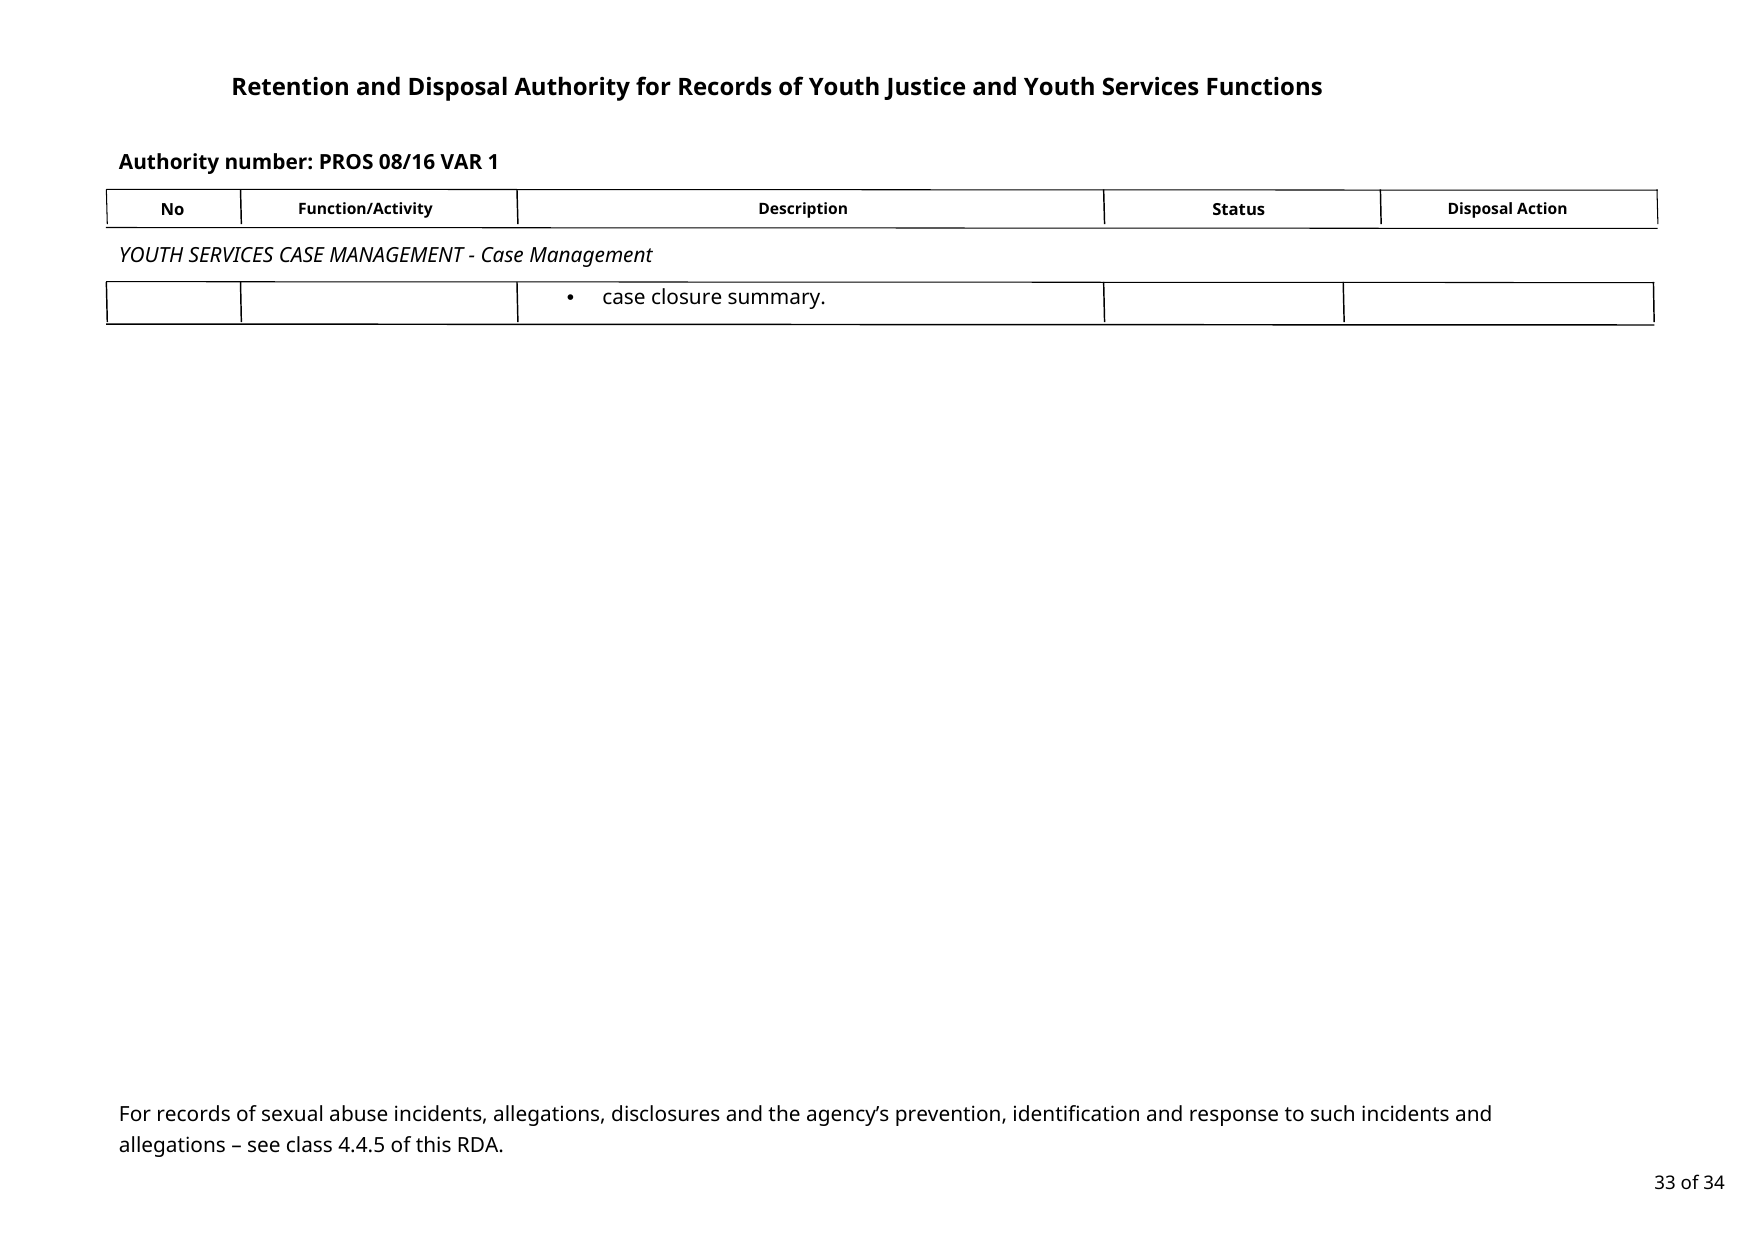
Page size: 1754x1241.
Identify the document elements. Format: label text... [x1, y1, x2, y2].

text Disposal Action [1447, 198, 1733, 219]
text Function/Activity [298, 198, 683, 219]
text 33 of 34 [1654, 1169, 1733, 1195]
text For records of sexual abuse incidents, allegations, disclosures and the agency’s prevention, identification and response to such incidents and allegations – see class 4.4.5 of this RDA. [119, 1099, 1596, 1159]
text Description [758, 198, 1137, 219]
text Authority number: PROS 08/16 VAR 1 [119, 147, 1733, 175]
text Retention and Disposal Authority for Records of Youth Justice and Youth Services Functions [231, 70, 1733, 102]
text Status [1212, 198, 1372, 220]
text YOUTH SERVICES CASE MANAGEMENT - Case Management [119, 240, 1733, 268]
text No [160, 198, 223, 220]
text • case closure summary. [567, 282, 1733, 311]
